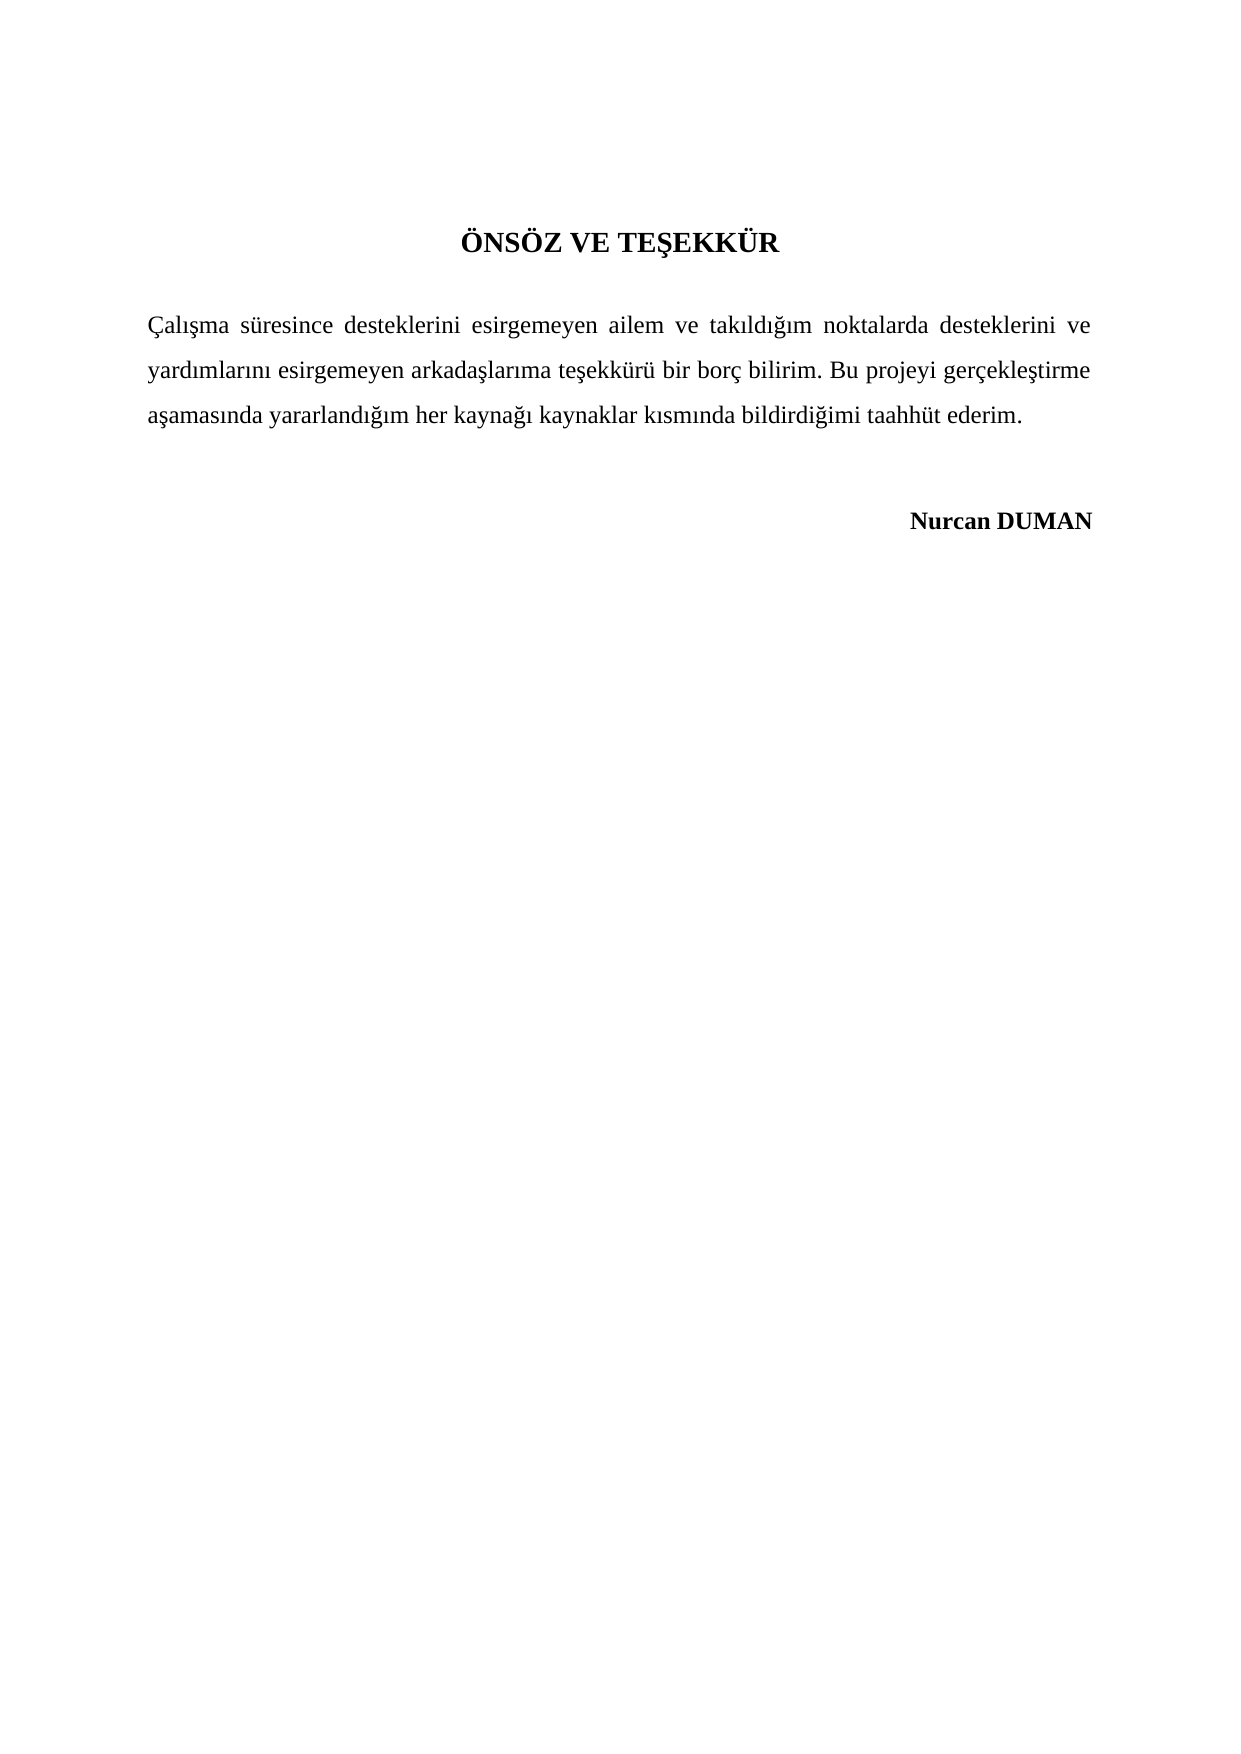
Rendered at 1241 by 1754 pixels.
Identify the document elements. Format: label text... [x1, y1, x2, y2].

text Nurcan DUMAN [147, 506, 1092, 535]
subtitle ÖNSÖZ VE TEŞEKKÜR [147, 226, 1092, 259]
text Çalışma süresince desteklerini esirgemeyen ailem ve takıldığım noktalarda desteklerini ve yardımlarını esirgemeyen arkadaşlarıma teşekkürü bir borç bilirim. Bu projeyi gerçekleştirme aşamasında yararlandığım her kaynağı kaynaklar kısmında bildirdiğimi taahhüt ederim. [147, 310, 1092, 429]
